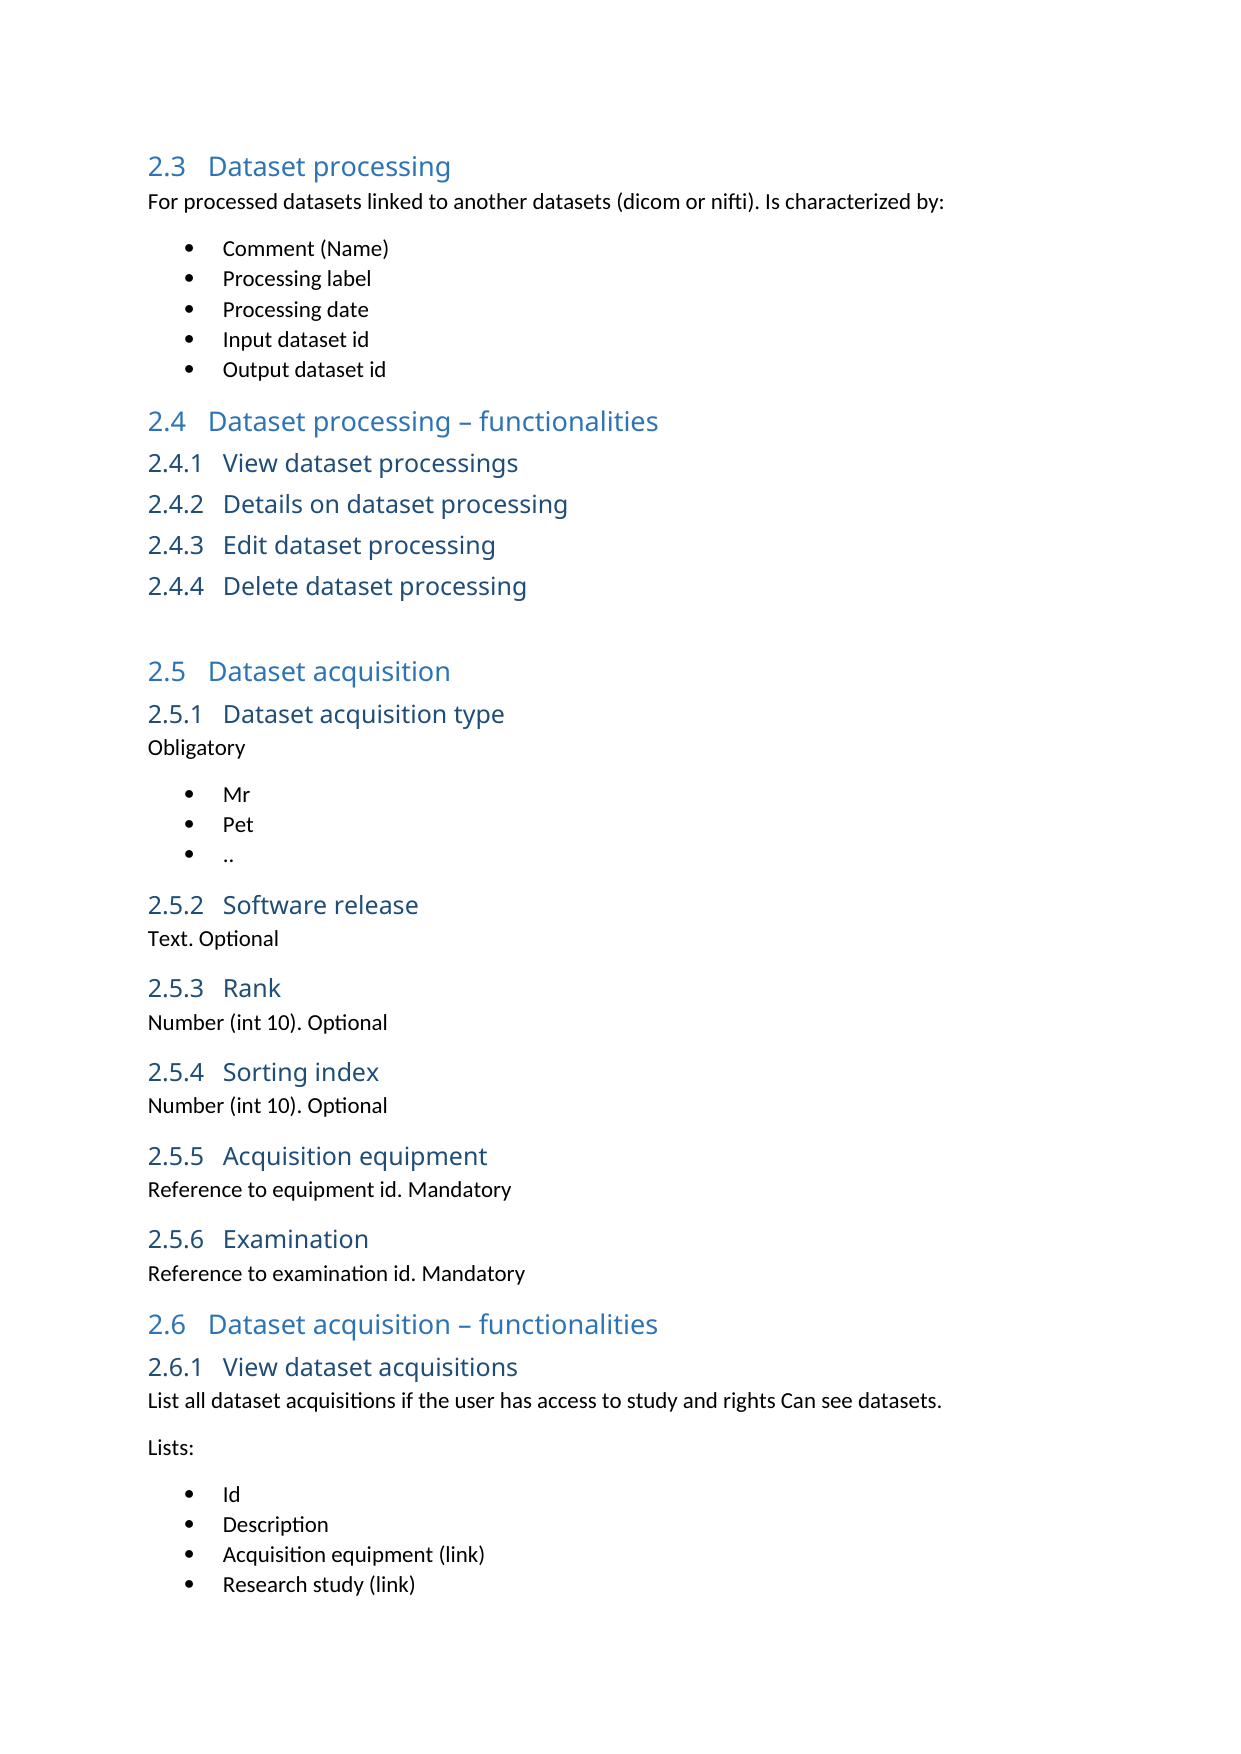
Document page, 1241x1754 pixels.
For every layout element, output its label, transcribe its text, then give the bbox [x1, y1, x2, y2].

text List all dataset acquisitions if the user has access to study and rights Can see datasets. [148, 1386, 1093, 1414]
subtitle Dataset processing – functionalities [148, 402, 1093, 439]
subtitle Dataset processing [148, 148, 1093, 184]
list Research study (link) [185, 1571, 1093, 1599]
list Comment (Name) [185, 234, 1093, 262]
text Reference to examination id. Mandatory [148, 1259, 1093, 1287]
list Processing label [185, 264, 1093, 292]
subtitle Details on dataset processing [148, 487, 1093, 521]
subtitle Edit dataset processing [148, 528, 1093, 562]
subtitle Dataset acquisition [148, 652, 1093, 689]
list Acquisition equipment (link) [185, 1540, 1093, 1568]
subtitle Sorting index [148, 1054, 1093, 1089]
subtitle Rank [148, 971, 1093, 1005]
list Description [185, 1510, 1093, 1538]
subtitle View dataset acquisitions [148, 1349, 1093, 1383]
list .. [185, 840, 1093, 868]
text Number (int 10). Optional [148, 1091, 1093, 1119]
subtitle Dataset acquisition type [148, 696, 1093, 730]
text For processed datasets linked to another datasets (dicom or nifti). Is characterized by: [148, 187, 1093, 215]
list Pet [185, 810, 1093, 838]
list Mr [185, 780, 1093, 808]
list Id [185, 1480, 1093, 1508]
subtitle Software release [148, 887, 1093, 921]
text Obligatory [148, 733, 1093, 761]
subtitle Acquisition equipment [148, 1138, 1093, 1172]
subtitle Delete dataset processing [148, 569, 1093, 603]
text Reference to equipment id. Mandatory [148, 1175, 1093, 1203]
text Lists: [148, 1433, 1093, 1461]
subtitle Examination [148, 1222, 1093, 1256]
text Number (int 10). Optional [148, 1008, 1093, 1036]
subtitle View dataset processings [148, 446, 1093, 480]
list Processing date [185, 295, 1093, 323]
text Text. Optional [148, 924, 1093, 952]
subtitle Dataset acquisition – functionalities [148, 1306, 1093, 1342]
list Output dataset id [185, 355, 1093, 383]
list Input dataset id [185, 325, 1093, 353]
